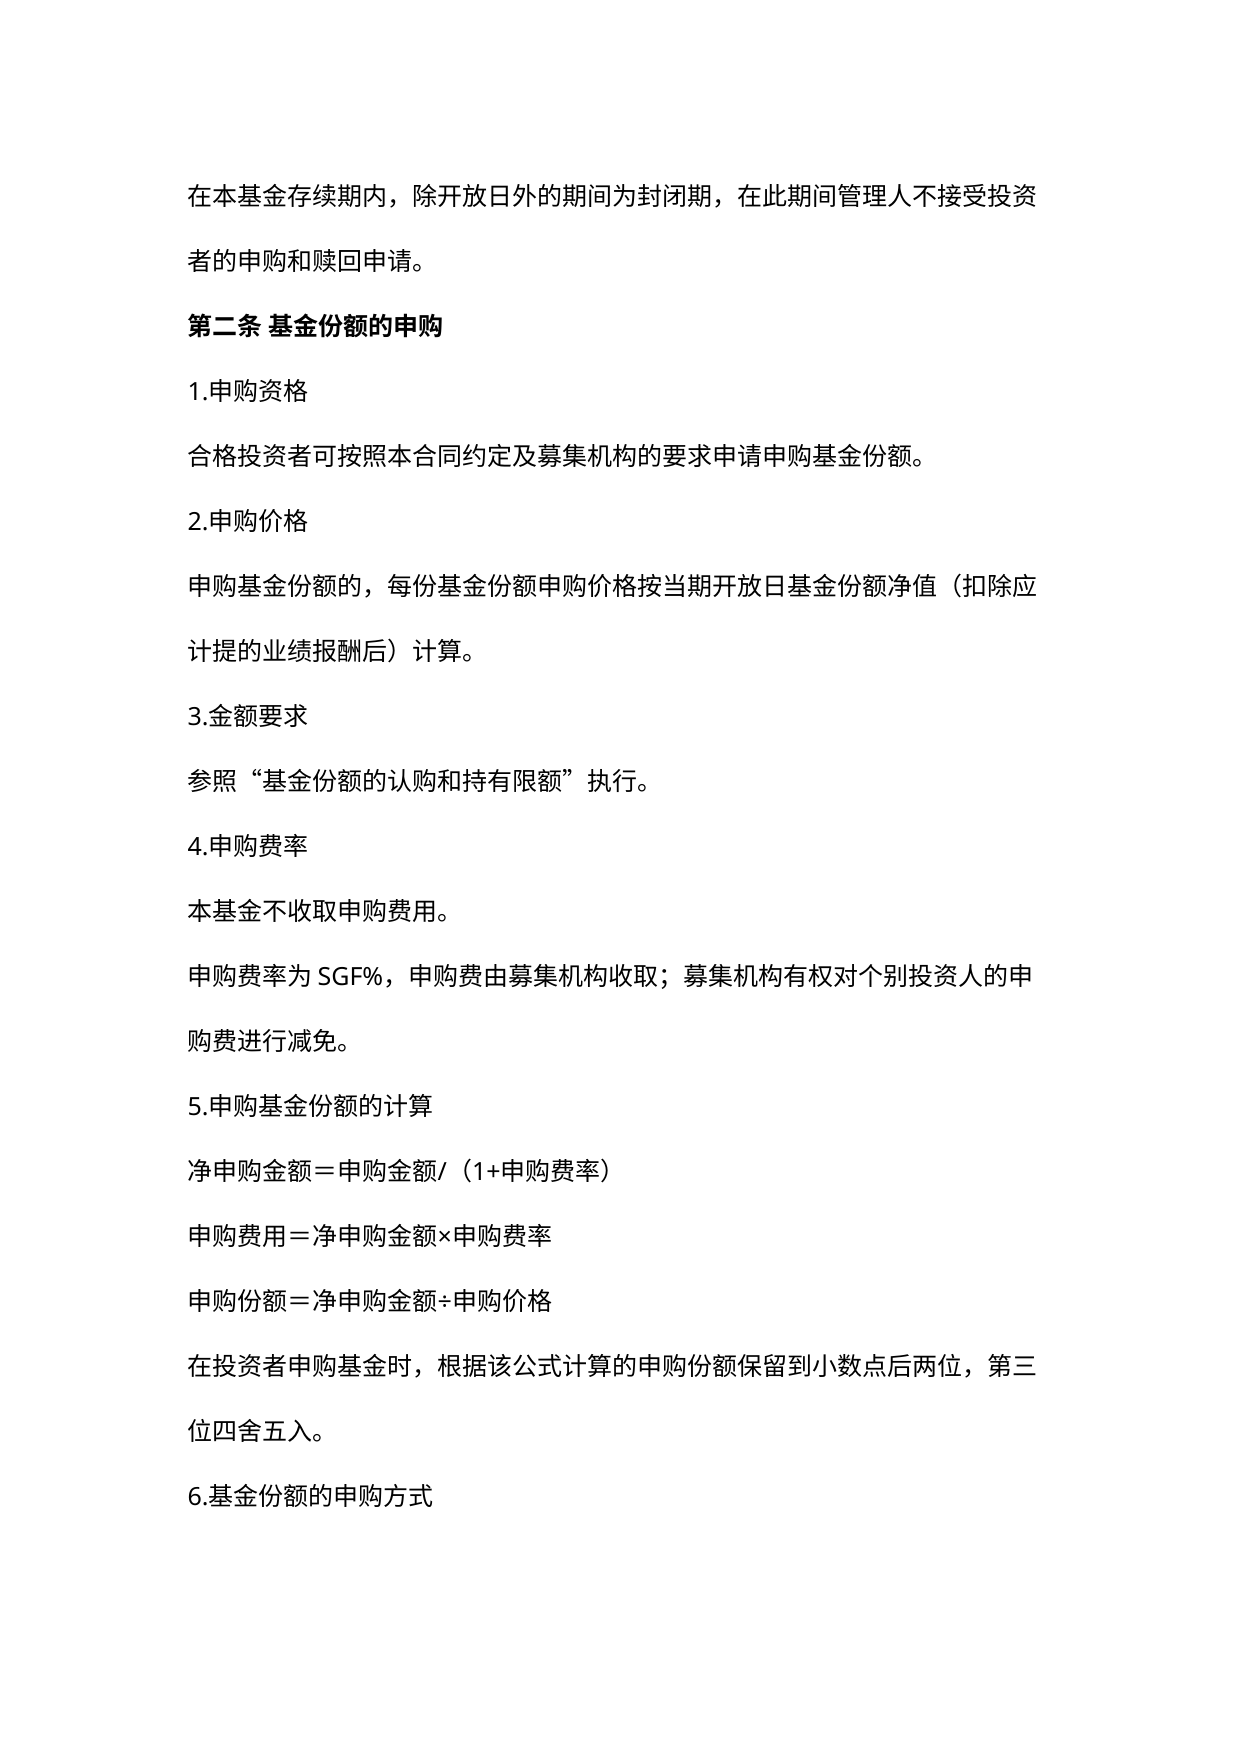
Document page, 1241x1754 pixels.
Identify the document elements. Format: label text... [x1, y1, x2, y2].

text 申购份额＝净申购金额÷申购价格 [187, 1267, 1053, 1332]
text 1.申购资格 [187, 357, 1053, 422]
text 净申购金额＝申购金额/（1+申购费率） [187, 1137, 1053, 1202]
text 合格投资者可按照本合同约定及募集机构的要求申请申购基金份额。 [187, 422, 1053, 487]
text 2.申购价格 [187, 487, 1053, 552]
text 参照“基金份额的认购和持有限额”执行。 [187, 747, 1053, 812]
text 在投资者申购基金时，根据该公式计算的申购份额保留到小数点后两位，第三位四舍五入。 [187, 1332, 1053, 1462]
text 本基金不收取申购费用。 [187, 877, 1053, 942]
text 6.基金份额的申购方式 [187, 1462, 1053, 1527]
subtitle 第二条 基金份额的申购 [187, 292, 1053, 357]
text 申购基金份额的，每份基金份额申购价格按当期开放日基金份额净值（扣除应计提的业绩报酬后）计算。 [187, 552, 1053, 682]
text 3.金额要求 [187, 682, 1053, 747]
text 申购费用＝净申购金额×申购费率 [187, 1202, 1053, 1267]
text 4.申购费率 [187, 812, 1053, 877]
text 5.申购基金份额的计算 [187, 1072, 1053, 1137]
text 在本基金存续期内，除开放日外的期间为封闭期，在此期间管理人不接受投资者的申购和赎回申请。 [187, 162, 1053, 292]
text 申购费率为SGF%，申购费由募集机构收取；募集机构有权对个别投资人的申购费进行减免。 [187, 942, 1053, 1072]
